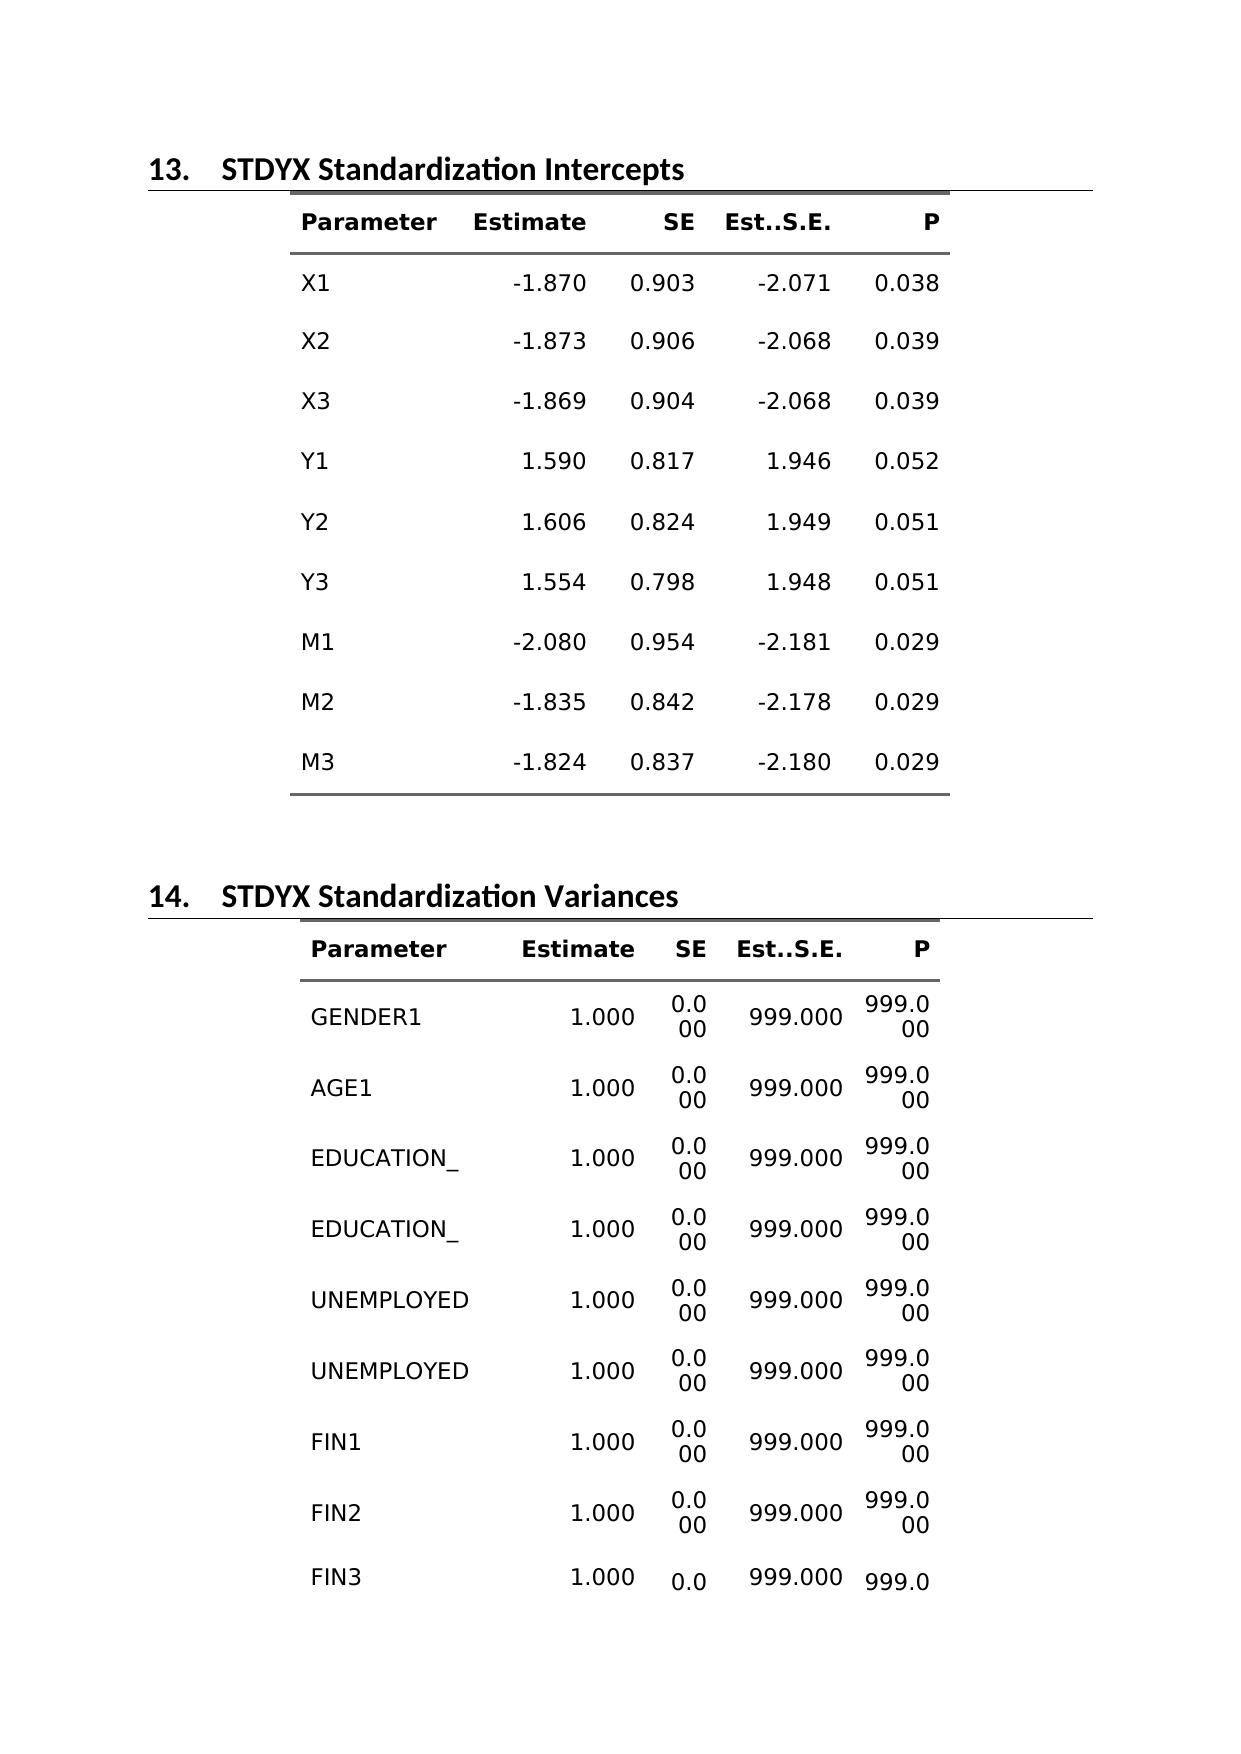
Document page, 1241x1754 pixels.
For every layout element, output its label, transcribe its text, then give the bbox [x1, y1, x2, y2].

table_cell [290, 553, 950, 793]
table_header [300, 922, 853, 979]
subtitle STDYX Standardization Intercepts [148, 148, 1093, 190]
subtitle STDYX Standardization Variances [148, 875, 1093, 918]
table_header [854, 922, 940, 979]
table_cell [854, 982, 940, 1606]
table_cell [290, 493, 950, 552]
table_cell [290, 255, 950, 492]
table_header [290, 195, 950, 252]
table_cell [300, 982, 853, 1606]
